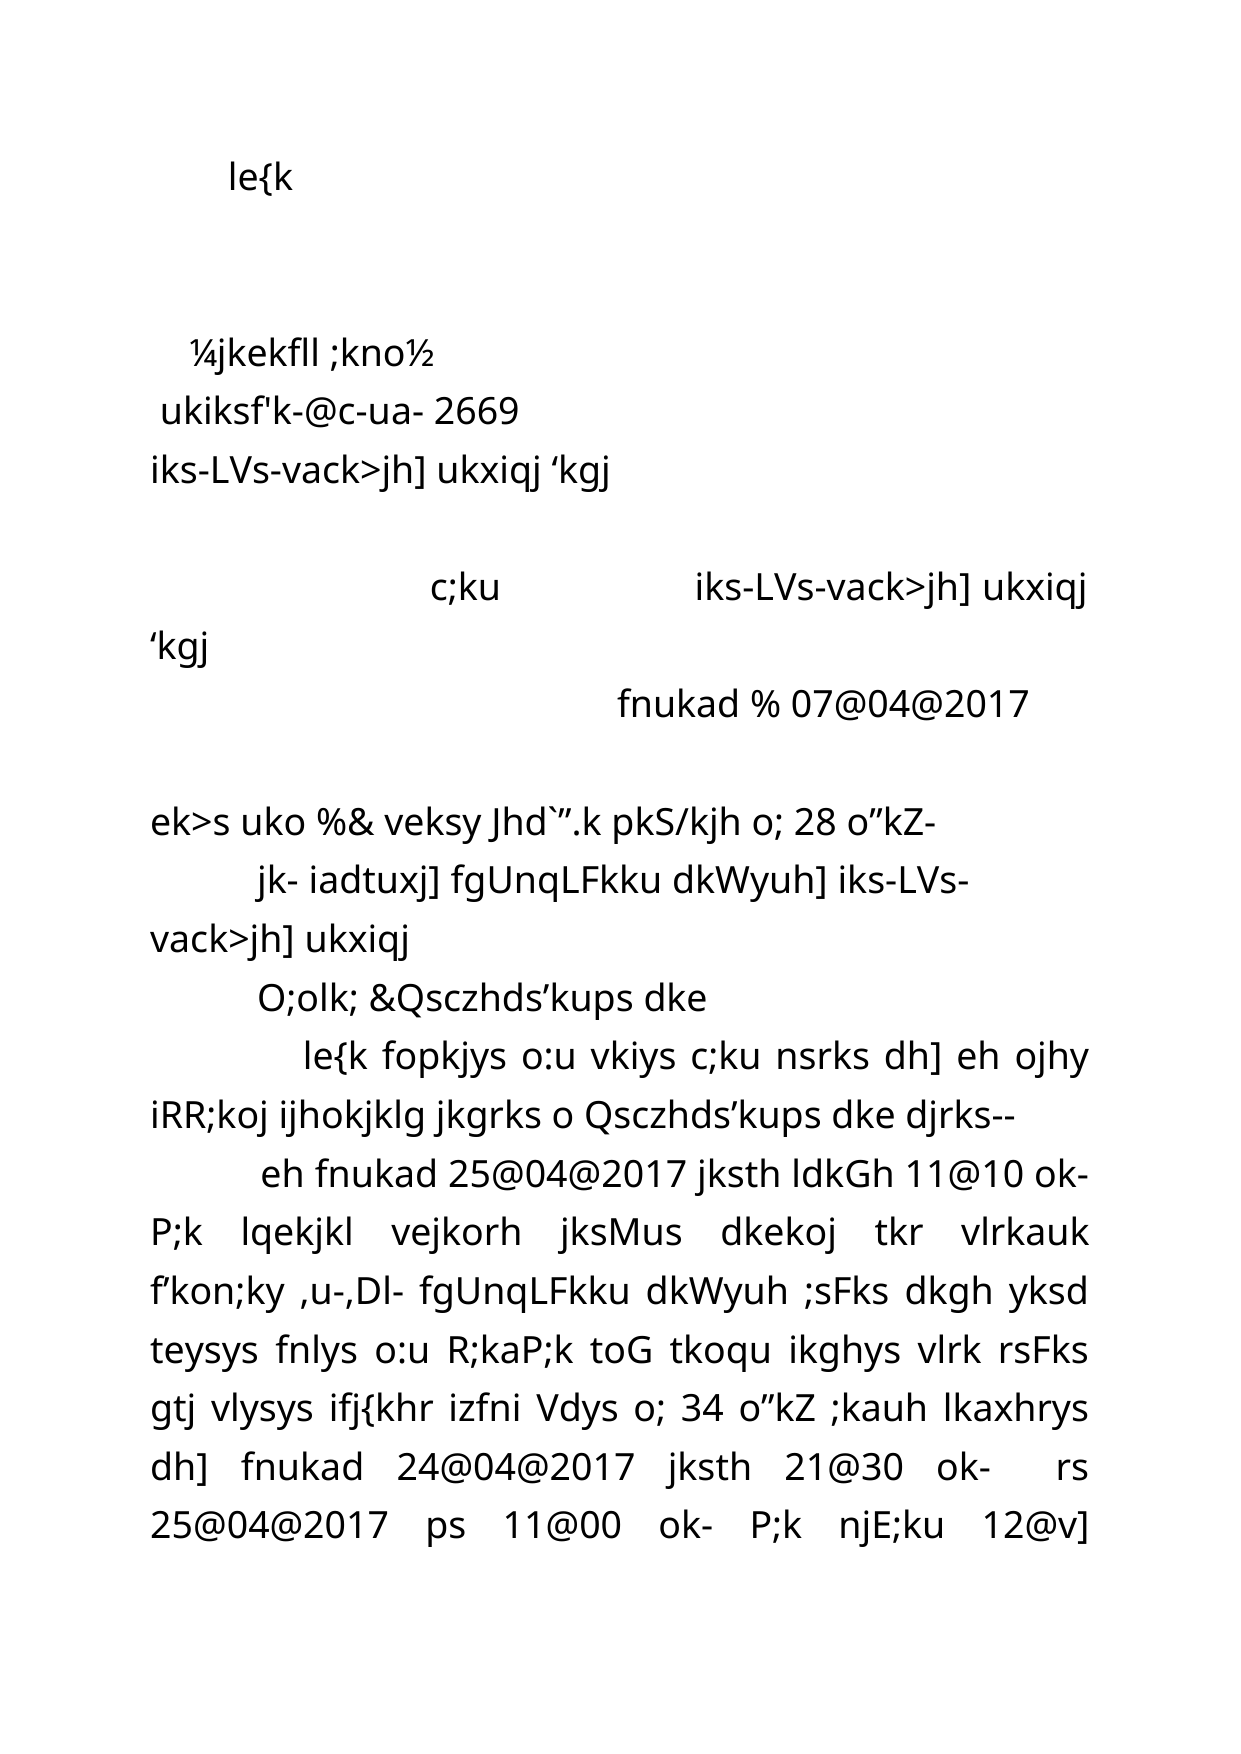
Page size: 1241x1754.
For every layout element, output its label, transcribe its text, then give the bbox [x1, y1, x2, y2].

text ukiksf'k-@c-ua- 2669 [150, 384, 1090, 436]
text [150, 1147, 1090, 1550]
text jk- iadtuxj] fgUnqLFkku dkWyuh] iks-LVs-vack>jh] ukxiqj [150, 854, 1090, 963]
text c;ku iks-LVs-vack>jh] ukxiqj ‘kgj [150, 561, 1090, 670]
text le{k [150, 150, 1090, 201]
text ¼jkekfll ;kno½ [150, 326, 1090, 377]
text fnukad % 07@04@2017 [150, 678, 1090, 729]
text O;olk; &Qsczhds’kups dke [150, 971, 1090, 1022]
text ek>s uko %& veksy Jhd`”.k pkS/kjh o; 28 o”kZ- [150, 795, 1090, 846]
text le{k fopkjys o:u vkiys c;ku nsrks dh] eh ojhy iRR;koj ijhokjklg jkgrks o Qsczhds’kups dke djrks-- [150, 1030, 1090, 1139]
text iks-LVs-vack>jh] ukxiqj ‘kgj [150, 443, 1090, 494]
